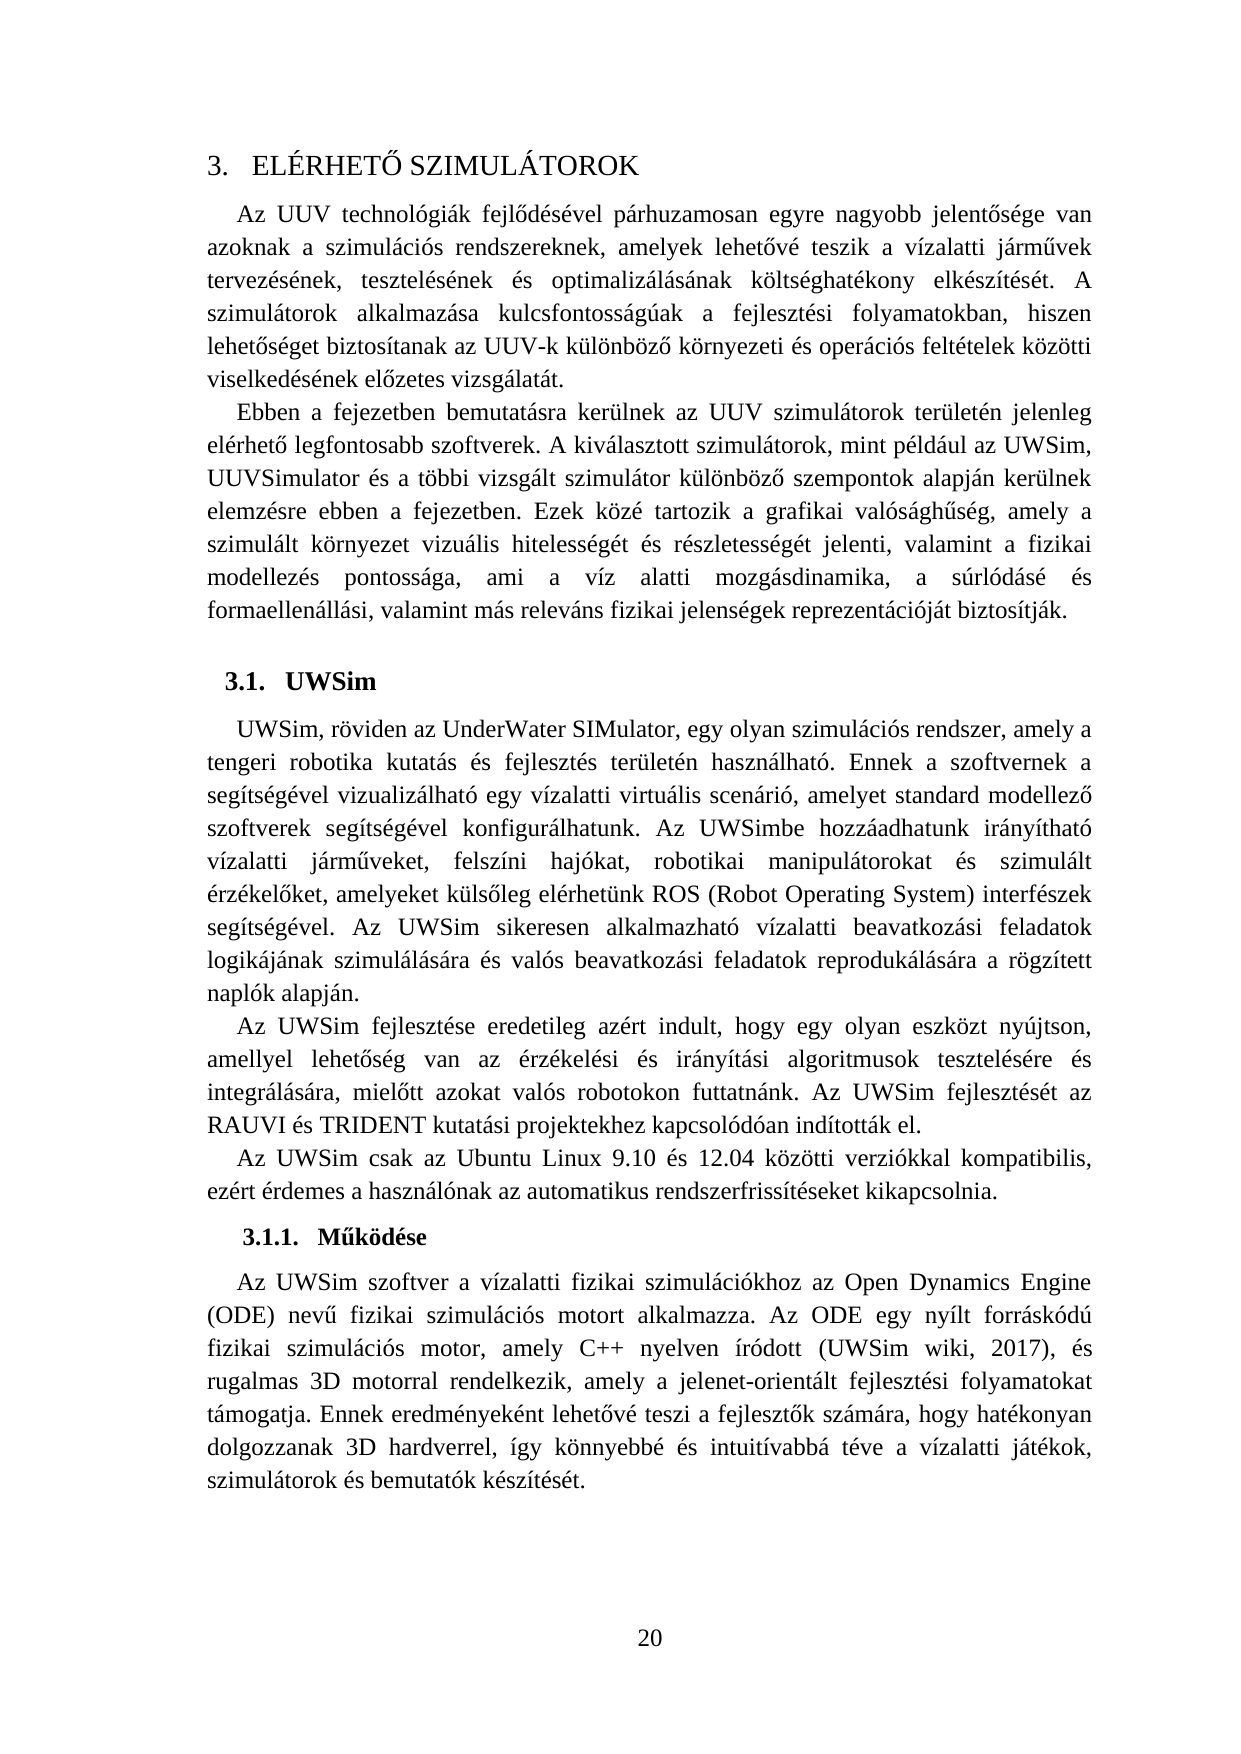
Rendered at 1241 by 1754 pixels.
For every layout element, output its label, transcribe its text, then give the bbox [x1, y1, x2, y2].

text Ebben a fejezetben bemutatásra kerülnek az UUV szimulátorok területén jelenleg elérhető legfontosabb szoftverek. A kiválasztott szimulátorok, mint például az UWSim, UUVSimulator és a többi vizsgált szimulátor különböző szempontok alapján kerülnek elemzésre ebben a fejezetben. Ezek közé tartozik a grafikai valósághűség, amely a szimulált környezet vizuális hitelességét és részletességét jelenti, valamint a fizikai modellezés pontossága, ami a víz alatti mozgásdinamika, a súrlódásé és formaellenállási, valamint más releváns fizikai jelenségek reprezentációját biztosítják. [207, 397, 1092, 624]
subtitle Működése [242, 1222, 1092, 1250]
text Az UUV technológiák fejlődésével párhuzamosan egyre nagyobb jelentősége van azoknak a szimulációs rendszereknek, amelyek lehetővé teszik a vízalatti járművek tervezésének, tesztelésének és optimalizálásának költséghatékony elkészítését. A szimulátorok alkalmazása kulcsfontosságúak a fejlesztési folyamatokban, hiszen lehetőséget biztosítanak az UUV-k különböző környezeti és operációs feltételek közötti viselkedésének előzetes vizsgálatát. [207, 199, 1092, 393]
text Az UWSim fejlesztése eredetileg azért indult, hogy egy olyan eszközt nyújtson, amellyel lehetőség van az érzékelési és irányítási algoritmusok tesztelésére és integrálására, mielőtt azokat valós robotokon futtatnánk. Az UWSim fejlesztését az RAUVI és TRIDENT kutatási projektekhez kapcsolódóan indították el. [207, 1011, 1092, 1139]
text UWSim, röviden az UnderWater SIMulator, egy olyan szimulációs rendszer, amely a tengeri robotika kutatás és fejlesztés területén használható. Ennek a szoftvernek a segítségével vizualizálható egy vízalatti virtuális scenárió, amelyet standard modellező szoftverek segítségével konfigurálhatunk. Az UWSimbe hozzáadhatunk irányítható vízalatti járműveket, felszíni hajókat, robotikai manipulátorokat és szimulált érzékelőket, amelyeket külsőleg elérhetünk ROS (Robot Operating System) interfészek segítségével. Az UWSim sikeresen alkalmazható vízalatti beavatkozási feladatok logikájának szimulálására és valós beavatkozási feladatok reprodukálására a rögzített naplók alapján. [207, 714, 1092, 1007]
text Az UWSim csak az Ubuntu Linux 9.10 és 12.04 közötti verziókkal kompatibilis, ezért érdemes a használónak az automatikus rendszerfrissítéseket kikapcsolnia. [207, 1143, 1092, 1205]
subtitle Elérhető szimulátorok [207, 148, 1092, 181]
subtitle UWSim [224, 666, 1092, 697]
text Az UWSim szoftver a vízalatti fizikai szimulációkhoz az Open Dynamics Engine (ODE) nevű fizikai szimulációs motort alkalmazza. Az ODE egy nyílt forráskódú fizikai szimulációs motor, amely C++ nyelven íródott , és rugalmas 3D motorral rendelkezik, amely a jelenet-orientált fejlesztési folyamatokat támogatja. Ennek eredményeként lehetővé teszi a fejlesztők számára, hogy hatékonyan dolgozzanak 3D hardverrel, így könnyebbé és intuitívabbá téve a vízalatti játékok, szimulátorok és bemutatók készítését. [207, 1267, 1092, 1494]
